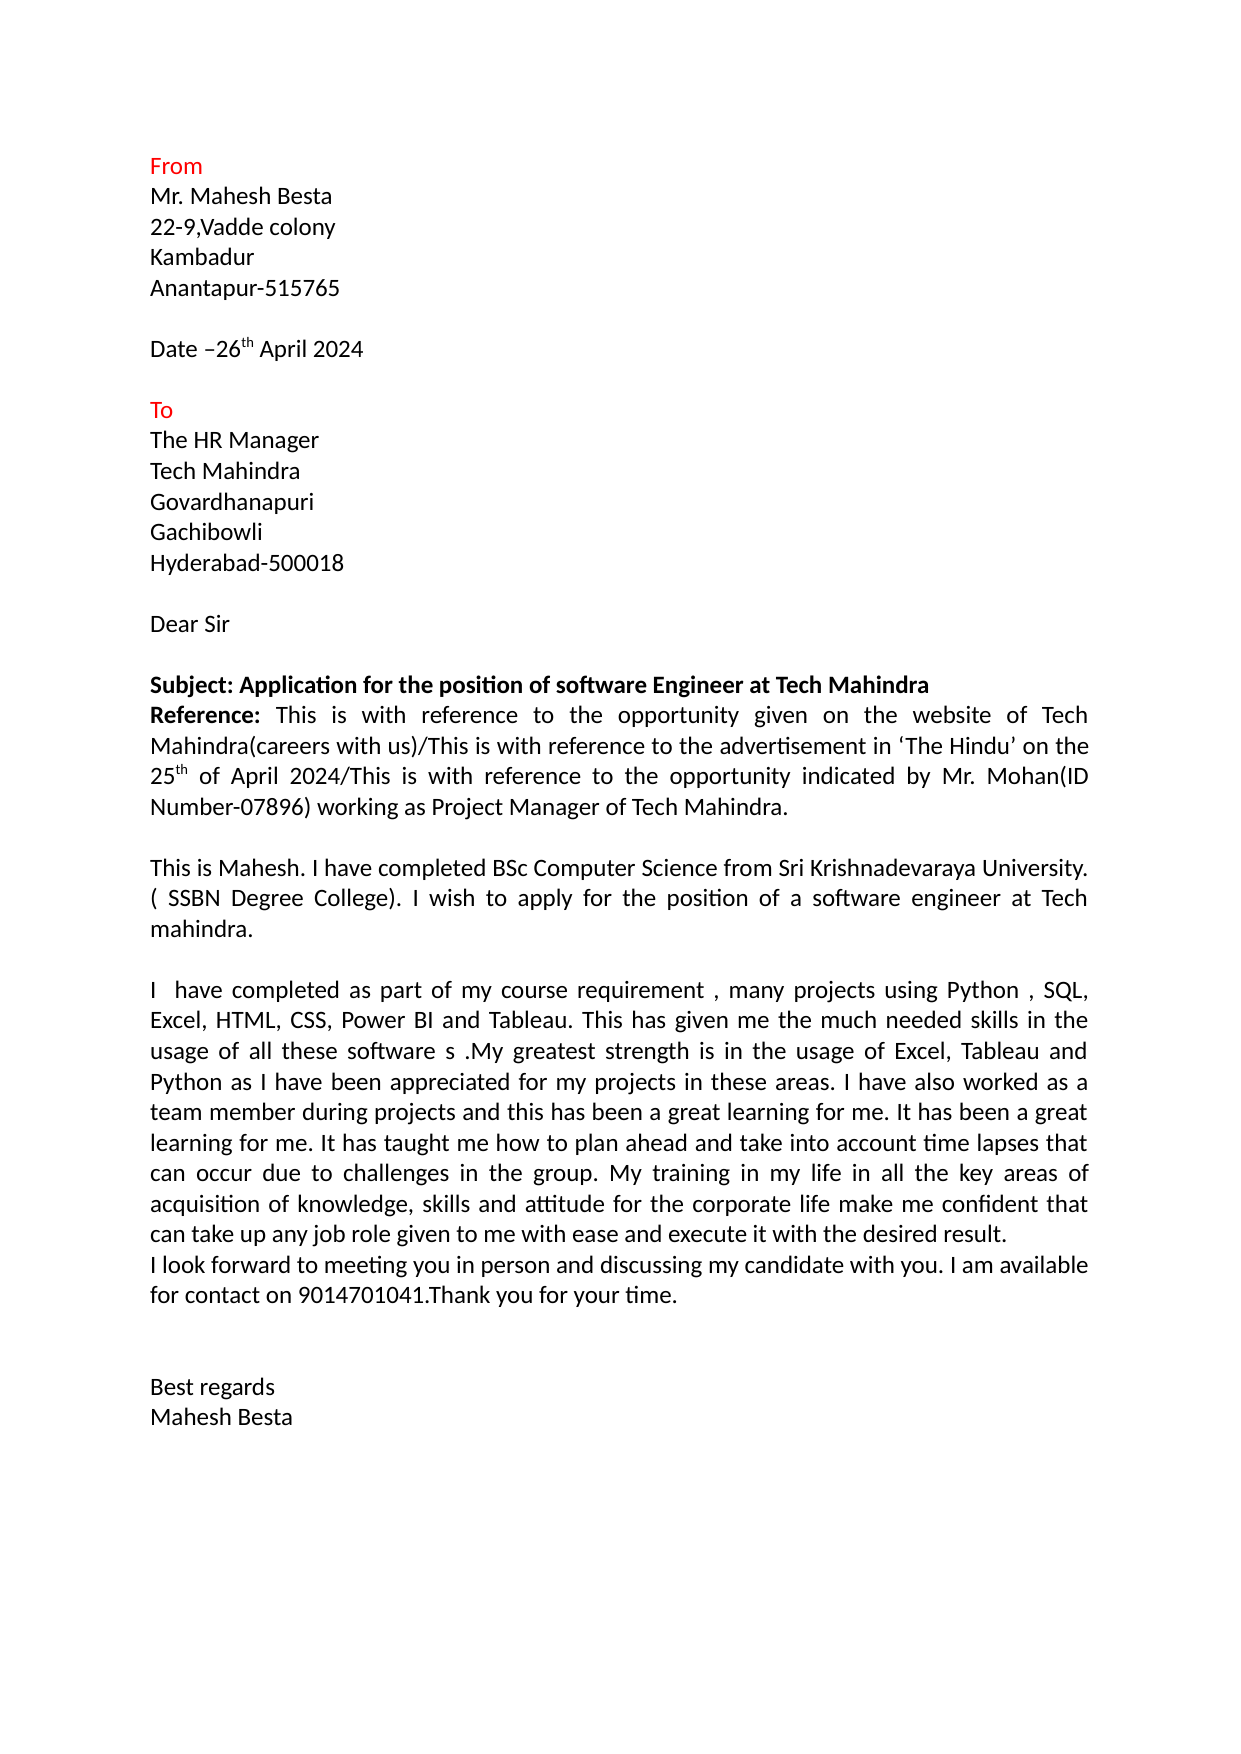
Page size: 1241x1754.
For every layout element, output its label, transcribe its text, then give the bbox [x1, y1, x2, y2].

text Dear Sir [150, 608, 1090, 638]
text Gachibowli [150, 516, 1090, 547]
text To [150, 394, 1090, 425]
text Govardhanapuri [150, 486, 1090, 516]
text Date –26th April 2024 [150, 333, 1090, 364]
text Hyderabad-500018 [150, 547, 1090, 577]
text Mahesh Besta [150, 1401, 1090, 1432]
text I look forward to meeting you in person and discussing my candidate with you. I am available for contact on 9014701041.Thank you for your time. [150, 1249, 1090, 1310]
text Kambadur [150, 242, 1090, 272]
text Tech Mahindra [150, 455, 1090, 486]
text I have completed as part of my course requirement , many projects using Python , SQL, Excel, HTML, CSS, Power BI and Tableau. This has given me the much needed skills in the usage of all these software s .My greatest strength is in the usage of Excel, Tableau and Python as I have been appreciated for my projects in these areas. I have also worked as a team member during projects and this has been a great learning for me. It has been a great learning for me. It has taught me how to plan ahead and take into account time lapses that can occur due to challenges in the group. My training in my life in all the key areas of acquisition of knowledge, skills and attitude for the corporate life make me confident that can take up any job role given to me with ease and execute it with the desired result. [150, 974, 1090, 1249]
text This is Mahesh. I have completed BSc Computer Science from Sri Krishnadevaraya University.( SSBN Degree College). I wish to apply for the position of a software engineer at Tech mahindra. [150, 852, 1090, 943]
text 22-9,Vadde colony [150, 211, 1090, 242]
text Best regards [150, 1371, 1090, 1401]
text Reference: This is with reference to the opportunity given on the website of Tech Mahindra(careers with us)/This is with reference to the advertisement in ‘The Hindu’ on the 25th of April 2024/This is with reference to the opportunity indicated by Mr. Mohan(ID Number-07896) working as Project Manager of Tech Mahindra. [150, 699, 1090, 821]
text Anantapur-515765 [150, 272, 1090, 303]
text Mr. Mahesh Besta [150, 181, 1090, 211]
text The HR Manager [150, 425, 1090, 455]
text Subject: Application for the position of software Engineer at Tech Mahindra [150, 669, 1090, 699]
text From [150, 150, 1090, 181]
